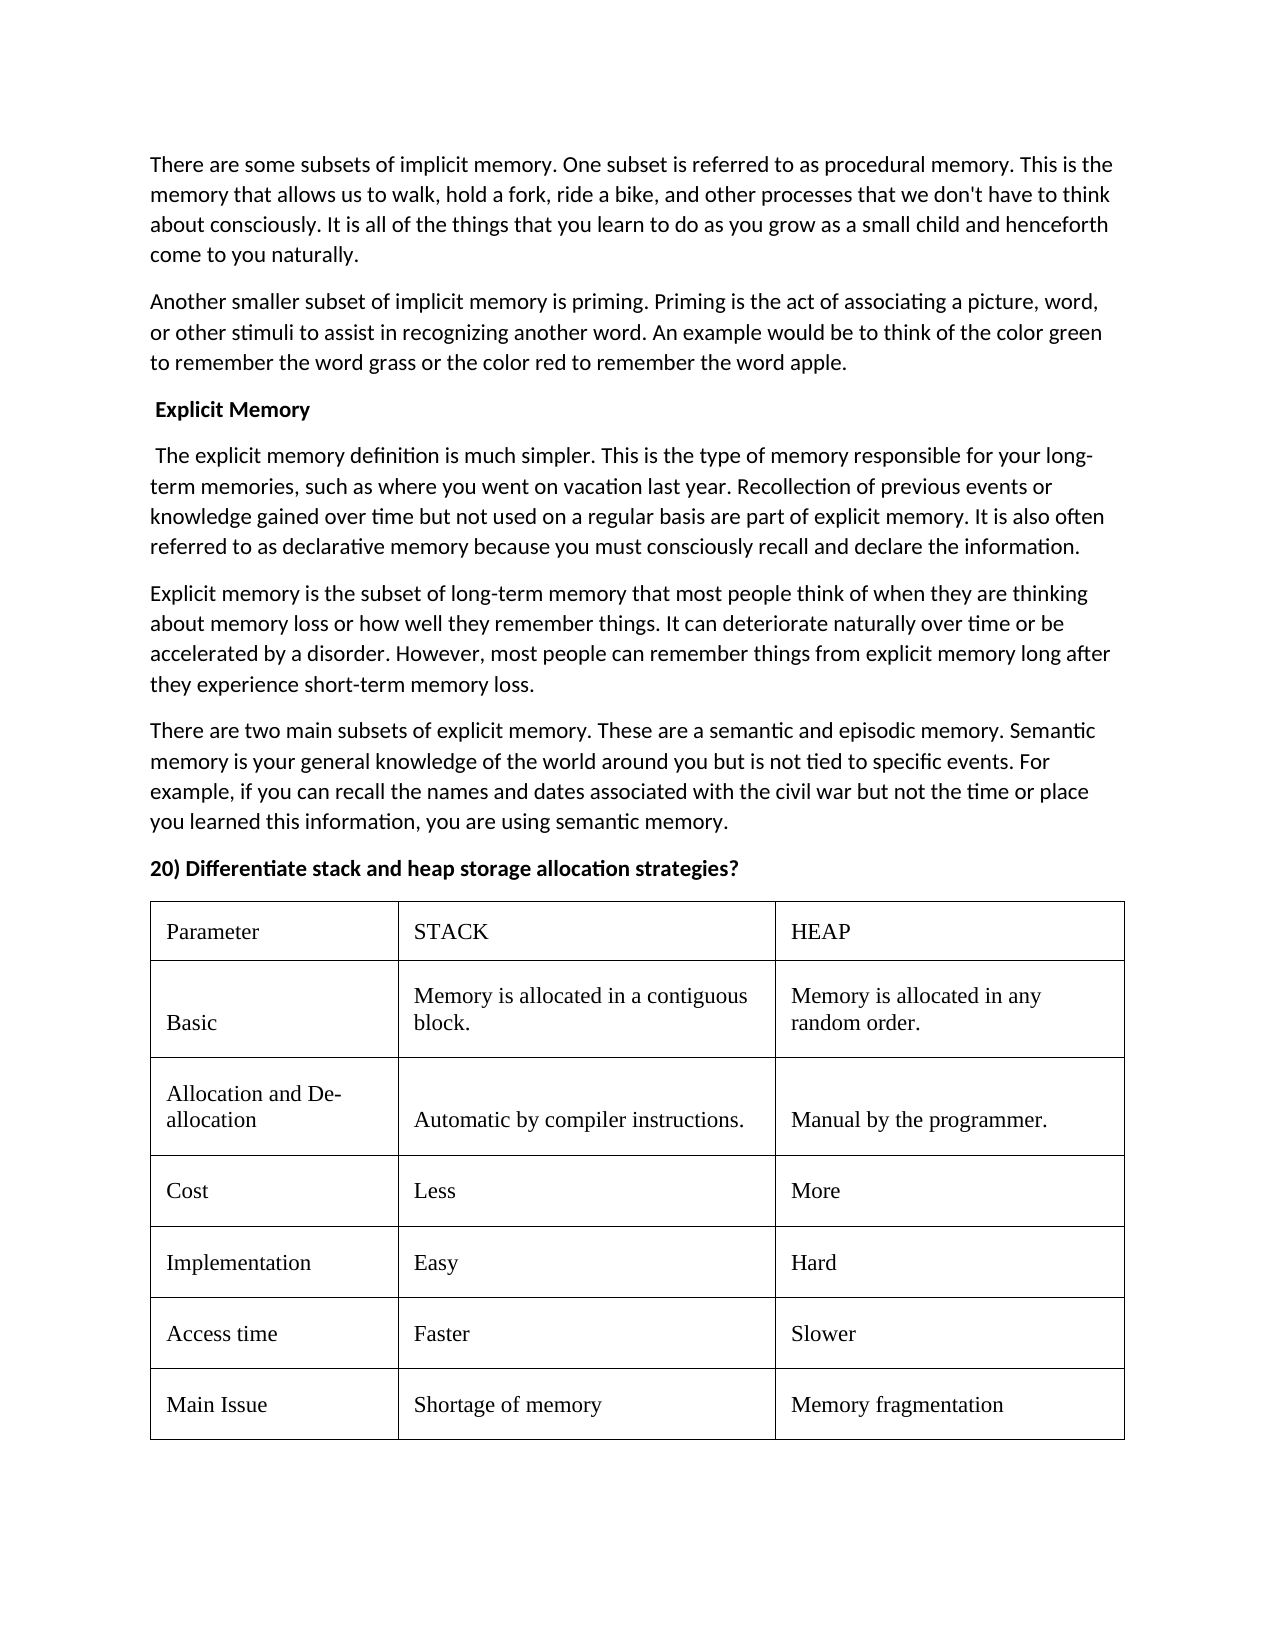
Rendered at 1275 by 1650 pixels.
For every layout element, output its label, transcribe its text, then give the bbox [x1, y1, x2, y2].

table_cell Hard [776, 1227, 1124, 1297]
table_cell Memory is allocated in a contiguous block. [399, 961, 775, 1057]
table_cell Manual by the programmer. [776, 1058, 1124, 1155]
table_cell Allocation and De-allocation [151, 1058, 398, 1155]
table_cell Slower [776, 1298, 1124, 1368]
table_cell Easy [399, 1227, 775, 1297]
table_cell More [776, 1156, 1124, 1226]
table_cell Shortage of memory [399, 1369, 775, 1439]
table_cell Access time [151, 1298, 398, 1368]
text Explicit memory is the subset of long-term memory that most people think of when they are thinking about memory loss or how well they remember things. It can deteriorate naturally over time or be accelerated by a disorder. However, most people can remember things from explicit memory long after they experience short-term memory loss. [150, 579, 1125, 698]
table_header Parameter [151, 902, 398, 960]
table_cell Main Issue [151, 1369, 398, 1439]
text 20) Differentiate stack and heap storage allocation strategies? [150, 854, 1125, 882]
table_cell Faster [399, 1298, 775, 1368]
table_cell Basic [151, 961, 398, 1057]
table_cell Cost [151, 1156, 398, 1226]
table_cell Implementation [151, 1227, 398, 1297]
table_cell Automatic by compiler instructions. [399, 1058, 775, 1155]
table_header HEAP [776, 902, 1124, 960]
table_header STACK [399, 902, 775, 960]
text Another smaller subset of implicit memory is priming. Priming is the act of associating a picture, word, or other stimuli to assist in recognizing another word. An example would be to think of the color green to remember the word grass or the color red to remember the word apple. [150, 287, 1125, 376]
text There are some subsets of implicit memory. One subset is referred to as procedural memory. This is the memory that allows us to walk, hold a fork, ride a bike, and other processes that we don't have to think about consciously. It is all of the things that you learn to do as you grow as a small child and henceforth come to you naturally. [150, 150, 1125, 269]
table_cell Less [399, 1156, 775, 1226]
text Explicit Memory [150, 395, 1125, 423]
text There are two main subsets of explicit memory. These are a semantic and episodic memory. Semantic memory is your general knowledge of the world around you but is not tied to specific events. For example, if you can recall the names and dates associated with the civil war but not the time or place you learned this information, you are using semantic memory. [150, 717, 1125, 835]
text The explicit memory definition is much simpler. This is the type of memory responsible for your long-term memories, such as where you went on vacation last year. Recollection of previous events or knowledge gained over time but not used on a regular basis are part of explicit memory. It is also often referred to as declarative memory because you must consciously recall and declare the information. [150, 442, 1125, 560]
table_cell Memory fragmentation [776, 1369, 1124, 1439]
table_cell Memory is allocated in any random order. [776, 961, 1124, 1057]
